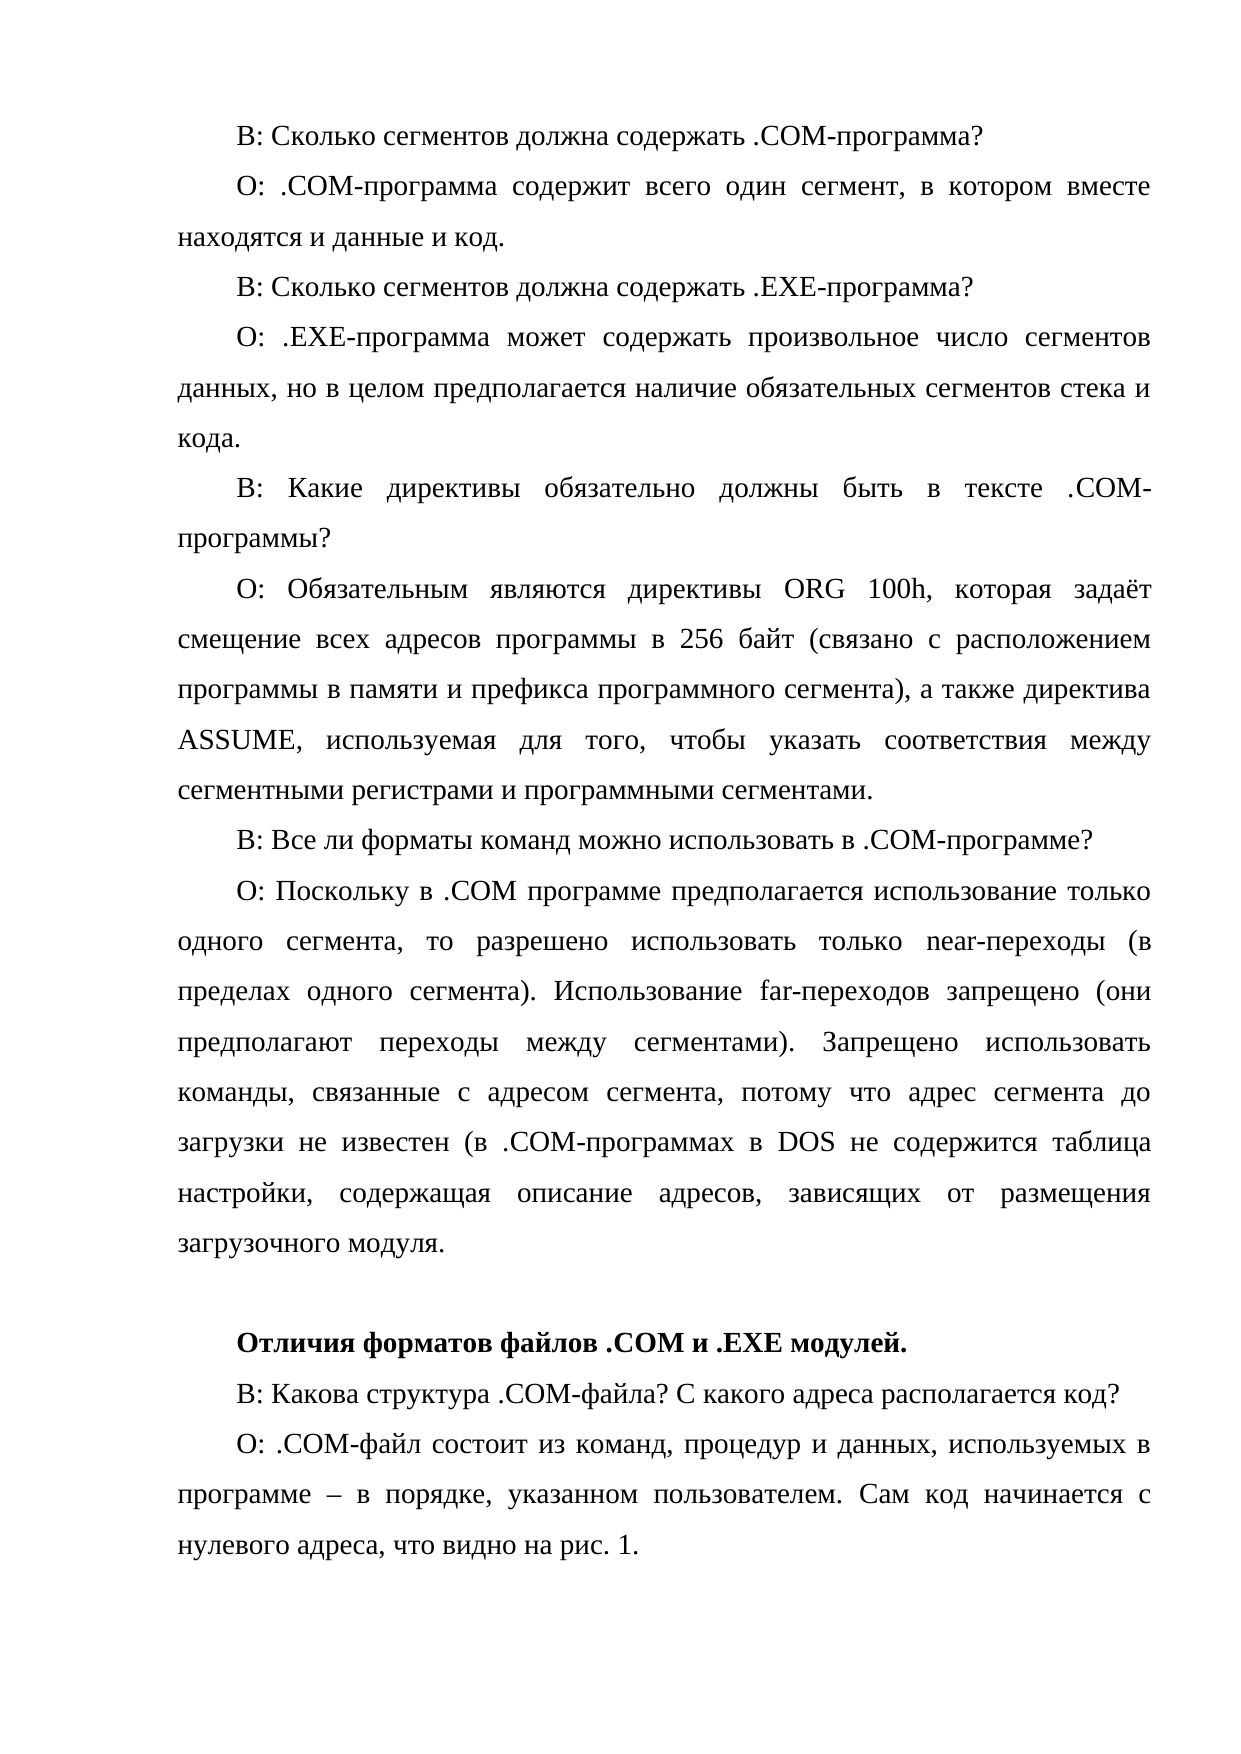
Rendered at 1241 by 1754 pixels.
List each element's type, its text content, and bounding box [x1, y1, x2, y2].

text В: Сколько сегментов должна содержать .EXE-программа? [177, 269, 1152, 303]
text В: Сколько сегментов должна содержать .COM-программа? [177, 118, 1152, 152]
text О: Поскольку в .COM программе предполагается использование только одного сегмента, то разрешено использовать только near-переходы (в пределах одного сегмента). Использование far-переходов запрещено (они предполагают переходы между сегментами). Запрещено использовать команды, связанные с адресом сегмента, потому что адрес сегмента до загрузки не известен (в .COM-программах в DOS не содержится таблица настройки, содержащая описание адресов, зависящих от размещения загрузочного модуля. [177, 873, 1152, 1258]
text О: .EXE-программа может содержать произвольное число сегментов данных, но в целом предполагается наличие обязательных сегментов стека и кода. [177, 319, 1152, 453]
text В: Какие директивы обязательно должны быть в тексте .COM-программы? [177, 470, 1152, 554]
text О: .COM-программа содержит всего один сегмент, в котором вместе находятся и данные и код. [177, 168, 1152, 252]
text В: Какова структура .COM-файла? С какого адреса располагается код? [177, 1376, 1152, 1409]
text Отличия форматов файлов .COM и .EXE модулей. [177, 1326, 1152, 1359]
text В: Все ли форматы команд можно использовать в .COM-программе? [177, 822, 1152, 856]
text О: .COM-файл состоит из команд, процедур и данных, используемых в программе – в порядке, указанном пользователем. Сам код начинается с нулевого адреса, что видно на рис. 1. [177, 1426, 1152, 1560]
text О: Обязательным являются директивы ORG 100h, которая задаёт смещение всех адресов программы в 256 байт (связано с расположением программы в памяти и префикса программного сегмента), а также директива ASSUME, используемая для того, чтобы указать соответствия между сегментными регистрами и программными сегментами. [177, 571, 1152, 806]
